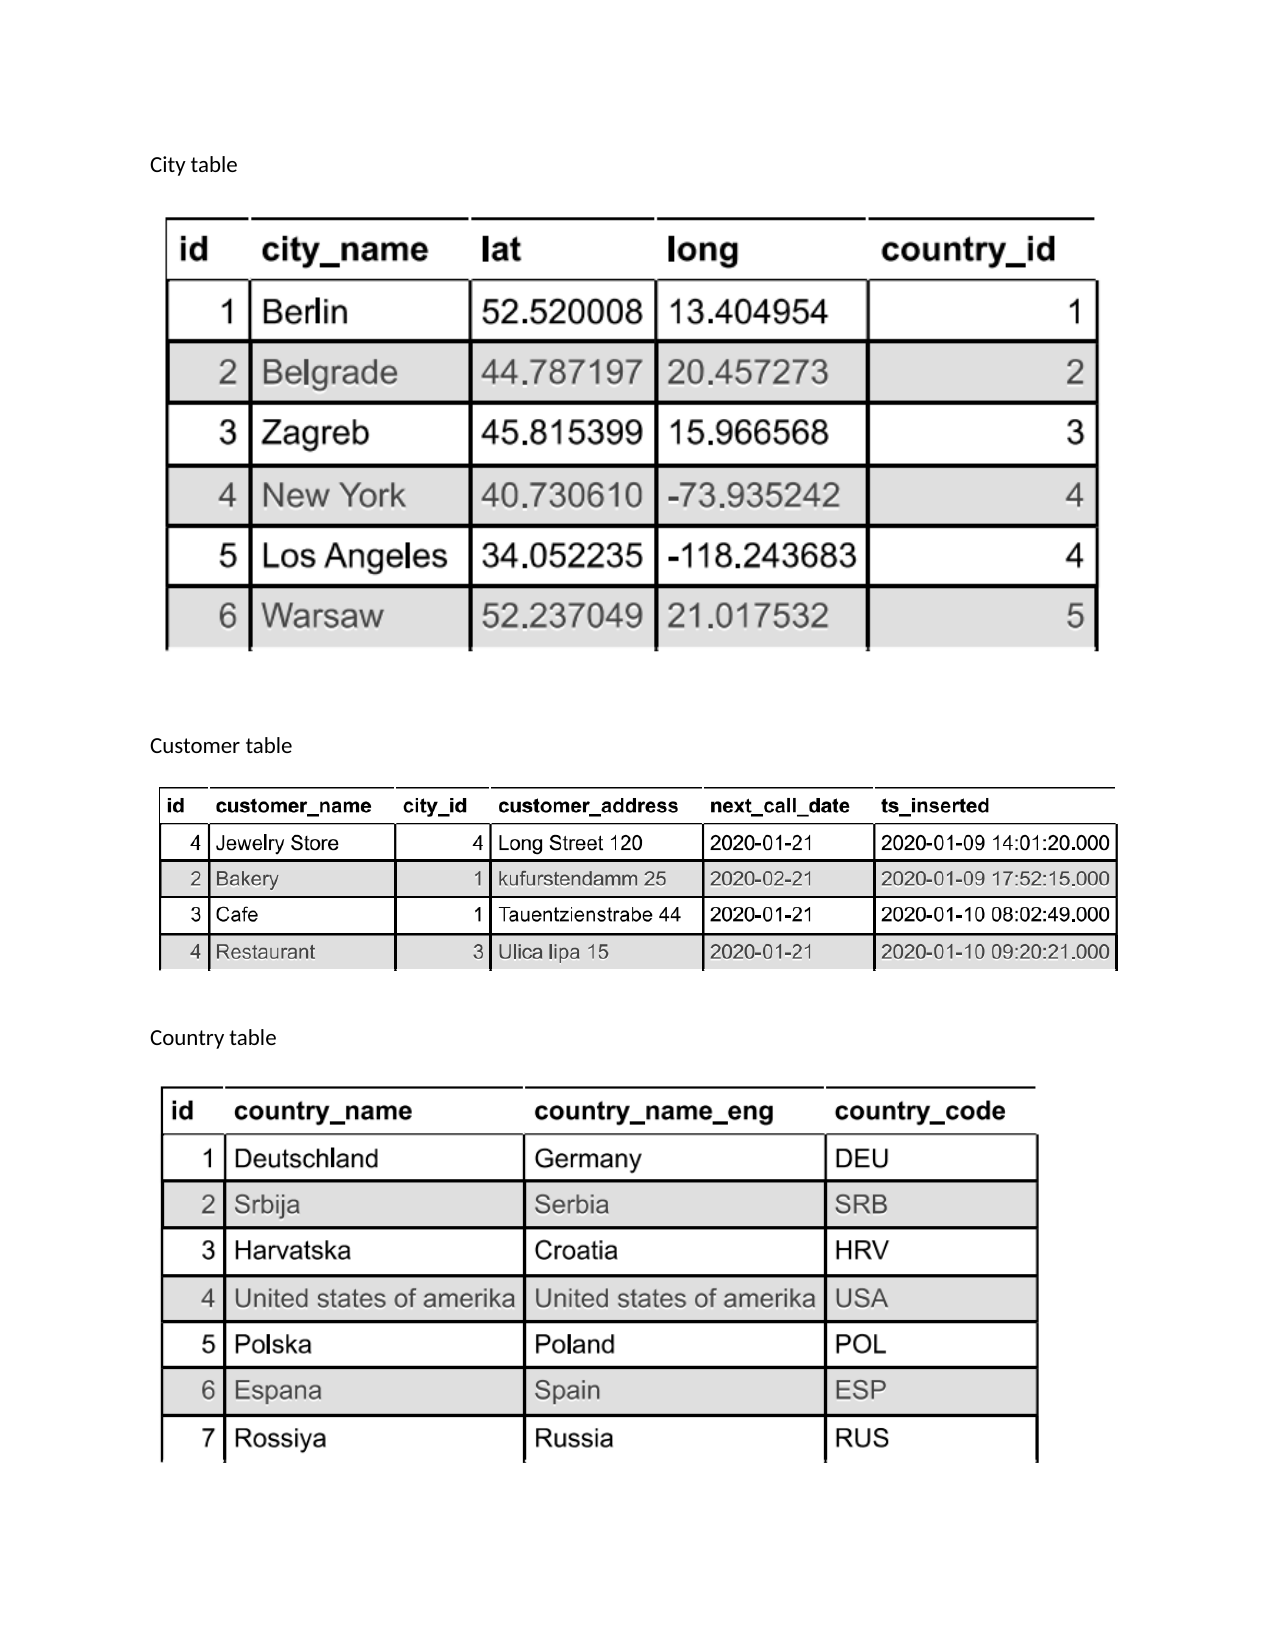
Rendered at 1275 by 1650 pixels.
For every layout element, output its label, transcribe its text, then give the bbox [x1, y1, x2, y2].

text Customer table [150, 731, 1125, 759]
text Country table [150, 1023, 1125, 1051]
picture [150, 196, 1125, 713]
picture [150, 1069, 1125, 1499]
text City table [150, 150, 1125, 178]
picture [150, 777, 1125, 1004]
